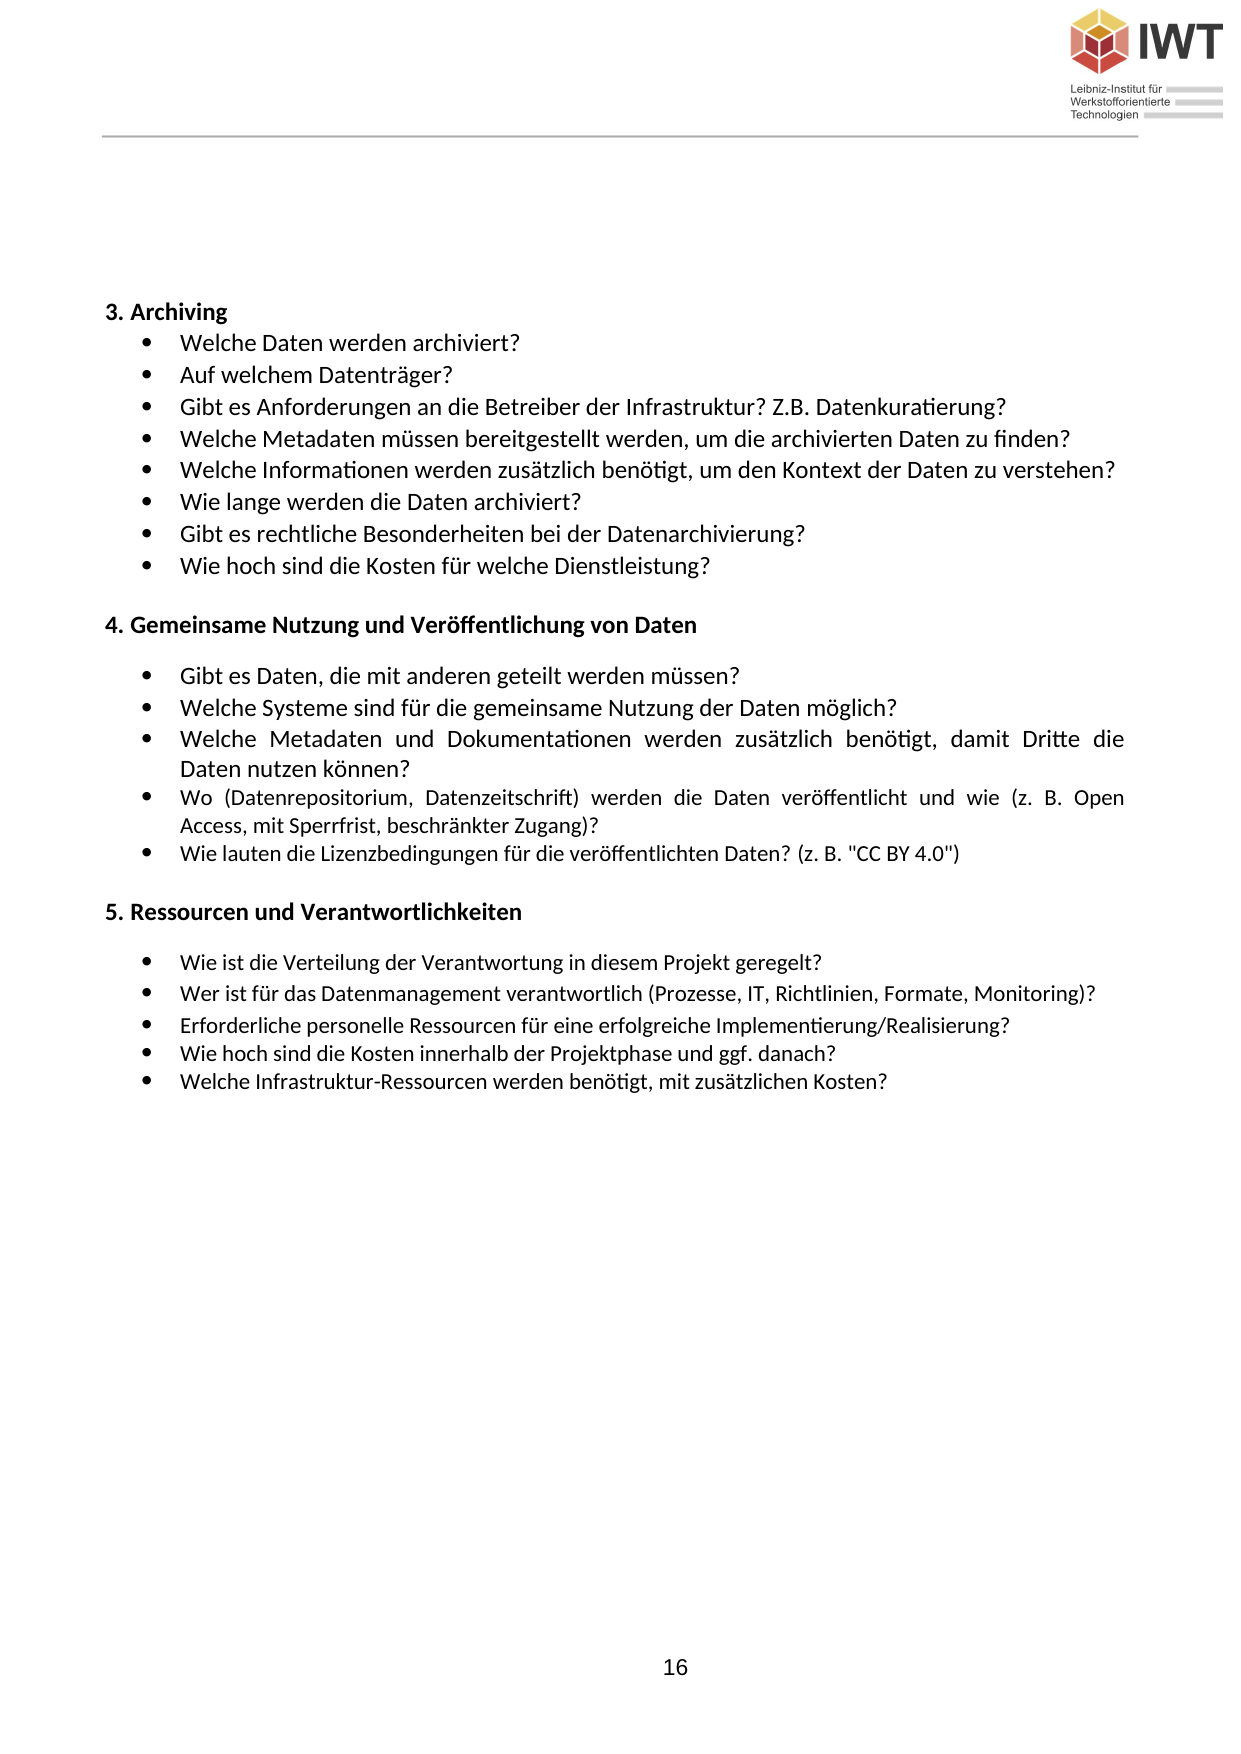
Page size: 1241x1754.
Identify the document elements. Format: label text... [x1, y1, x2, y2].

list Wer ist für das Datenmanagement verantwortlich (Prozesse, IT, Richtlinien, Formate, Monitoring)? [142, 977, 1126, 1008]
subtitle Welche Daten werden archiviert? [142, 326, 1126, 358]
subtitle Welche Metadaten und Dokumentationen werden zusätzlich benötigt, damit Dritte die Daten nutzen können? [142, 723, 1126, 784]
list Wie lauten die Lizenzbedingungen für die veröffentlichten Daten? (z. B. "CC BY 4.0") [142, 839, 1126, 867]
subtitle Gemeinsame Nutzung und Veröffentlichung von Daten [105, 609, 1126, 640]
list Wie hoch sind die Kosten innerhalb der Projektphase und ggf. danach? [142, 1039, 1126, 1067]
subtitle Archiving [105, 296, 1126, 326]
list Wie ist die Verteilung der Verantwortung in diesem Projekt geregelt? [142, 946, 1126, 977]
picture [1070, 8, 1223, 121]
subtitle Gibt es Anforderungen an die Betreiber der Infrastruktur? Z.B. Datenkuratierung? [142, 390, 1126, 421]
list Welche Infrastruktur-Ressourcen werden benötigt, mit zusätzlichen Kosten? [142, 1067, 1126, 1096]
subtitle Welche Systeme sind für die gemeinsame Nutzung der Daten möglich? [142, 691, 1126, 723]
subtitle Auf welchem Datenträger? [142, 358, 1126, 390]
subtitle Wie hoch sind die Kosten für welche Dienstleistung? [142, 549, 1126, 580]
list Wo (Datenrepositorium, Datenzeitschrift) werden die Daten veröffentlicht und wie (z. B. Open Access, mit Sperrfrist, beschränkter Zugang)? [142, 784, 1126, 839]
subtitle Gibt es Daten, die mit anderen geteilt werden müssen? [142, 659, 1126, 691]
subtitle Gibt es rechtliche Besonderheiten bei der Datenarchivierung? [142, 517, 1126, 549]
list Erforderliche personelle Ressourcen für eine erfolgreiche Implementierung/Realisierung? [142, 1008, 1126, 1039]
subtitle Welche Informationen werden zusätzlich benötigt, um den Kontext der Daten zu verstehen? [142, 453, 1126, 485]
subtitle Wie lange werden die Daten archiviert? [142, 485, 1126, 517]
subtitle Welche Metadaten müssen bereitgestellt werden, um die archivierten Daten zu finden? [142, 422, 1126, 453]
subtitle Ressourcen und Verantwortlichkeiten [105, 896, 1126, 926]
